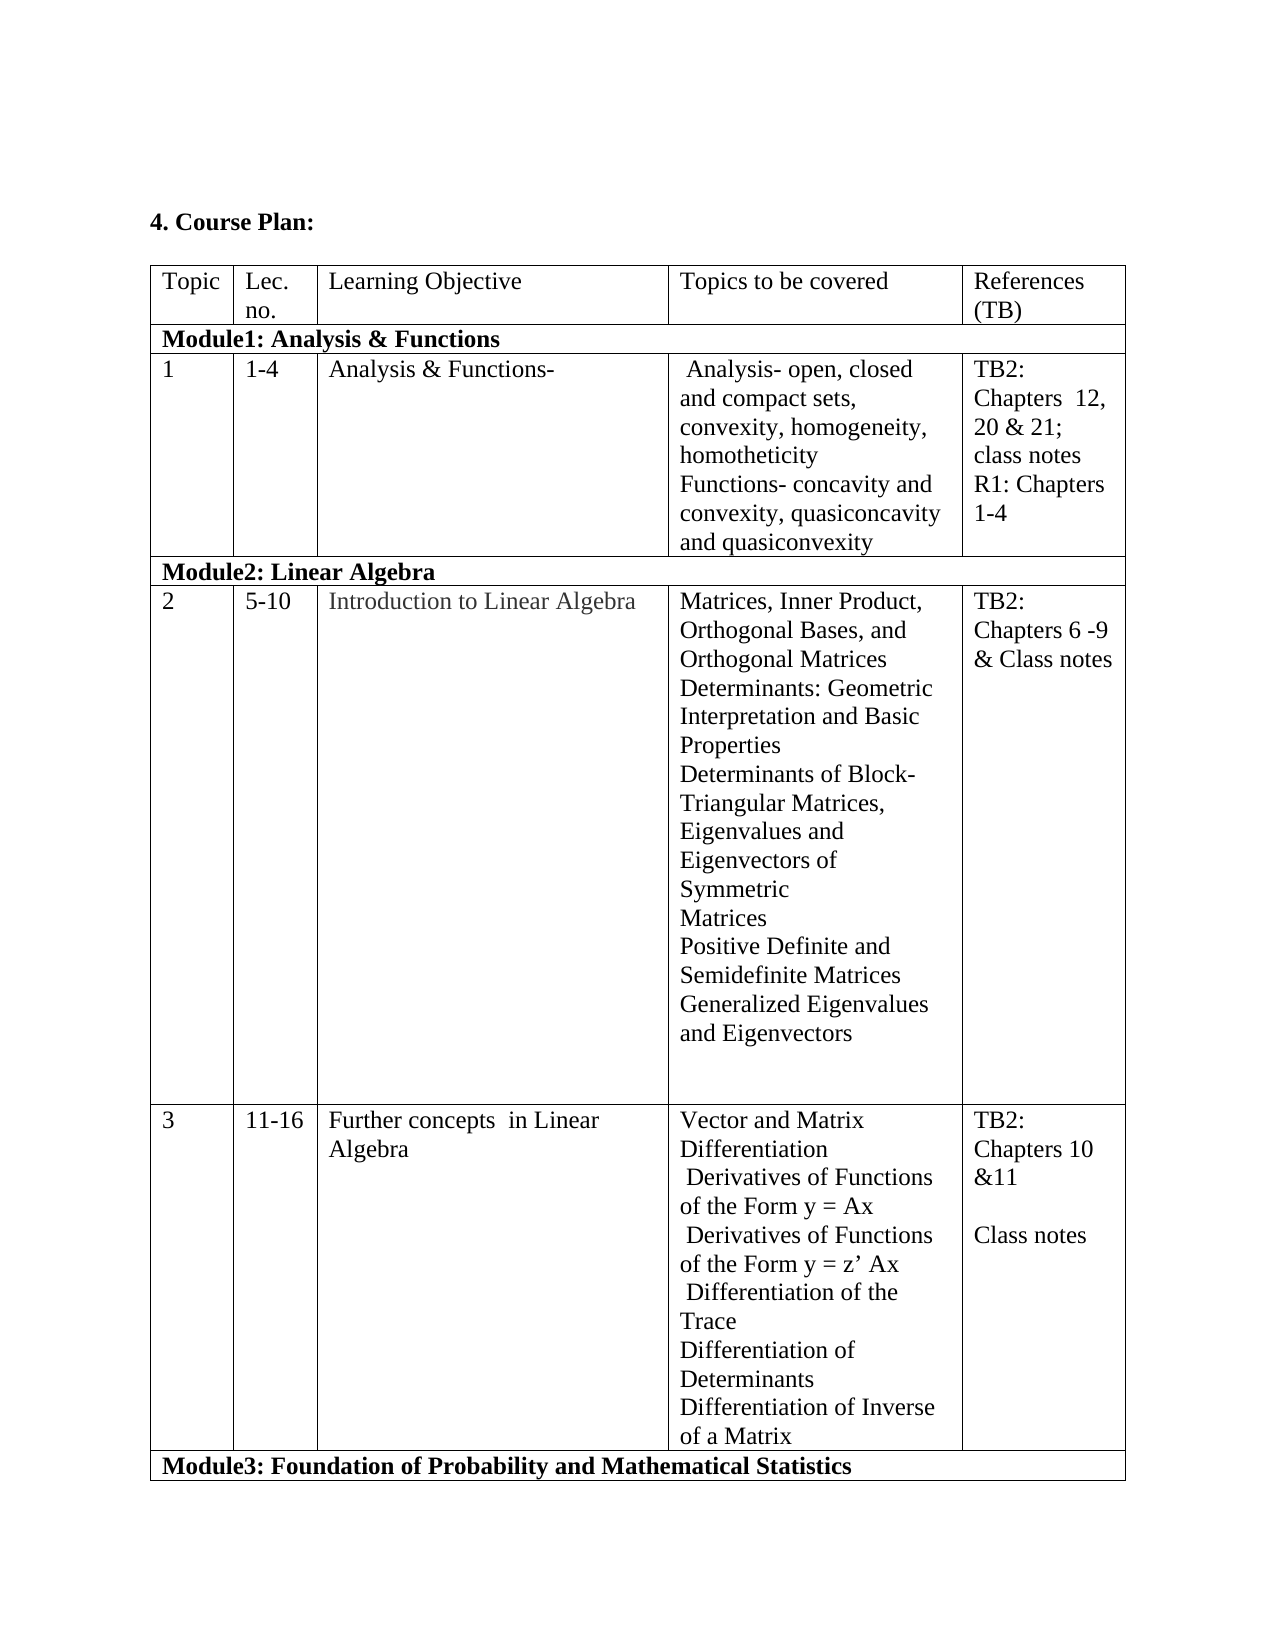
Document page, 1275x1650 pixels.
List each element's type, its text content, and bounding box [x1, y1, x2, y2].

table_cell Introduction to Linear Algebra [318, 586, 668, 1104]
table_header Lec. no. [234, 266, 317, 323]
table_cell 11-16 [234, 1105, 317, 1450]
table_header References (TB) [963, 266, 1125, 323]
text 4. Course Plan: [150, 207, 1125, 236]
table_cell Module1: Analysis & Functions [151, 325, 1125, 353]
table_cell TB2: Chapters 12, 20 & 21; class notes R1: Chapters 1-4 [963, 354, 1125, 556]
table_cell Matrices, Inner Product, Orthogonal Bases, and Orthogonal Matrices Determinants: Geometric Interpretation and Basic Properties Determinants of Block-Triangular Matrices, Eigenvalues and Eigenvectors of Symmetric Matrices Positive Definite and Semidefinite Matrices Generalized Eigenvalues and Eigenvectors [669, 586, 962, 1104]
table_cell Module3: Foundation of Probability and Mathematical Statistics [151, 1451, 1125, 1480]
table_header Topic [151, 266, 233, 323]
table_cell 1-4 [234, 354, 317, 556]
table_cell 5-10 [234, 586, 317, 1104]
table_cell Module2: Linear Algebra [151, 557, 1125, 585]
table_cell TB2: Chapters 6 -9 & Class notes [963, 586, 1125, 1104]
table_cell Further concepts in Linear Algebra [318, 1105, 668, 1450]
table_cell TB2: Chapters 10 &11 Class notes [963, 1105, 1125, 1450]
table_cell 2 [151, 586, 233, 1104]
table_cell 3 [151, 1105, 233, 1450]
table_header Learning Objective [318, 266, 668, 323]
table_cell Vector and Matrix Differentiation Derivatives of Functions of the Form y = Ax Derivatives of Functions of the Form y = z’ Ax Differentiation of the Trace Differentiation of Determinants Differentiation of Inverse of a Matrix [669, 1105, 962, 1450]
table_cell Analysis- open, closed and compact sets, convexity, homogeneity, homotheticity Functions- concavity and convexity, quasiconcavity and quasiconvexity [669, 354, 962, 556]
table_cell Analysis & Functions- [318, 354, 668, 556]
table_cell 1 [151, 354, 233, 556]
table_header Topics to be covered [669, 266, 962, 323]
